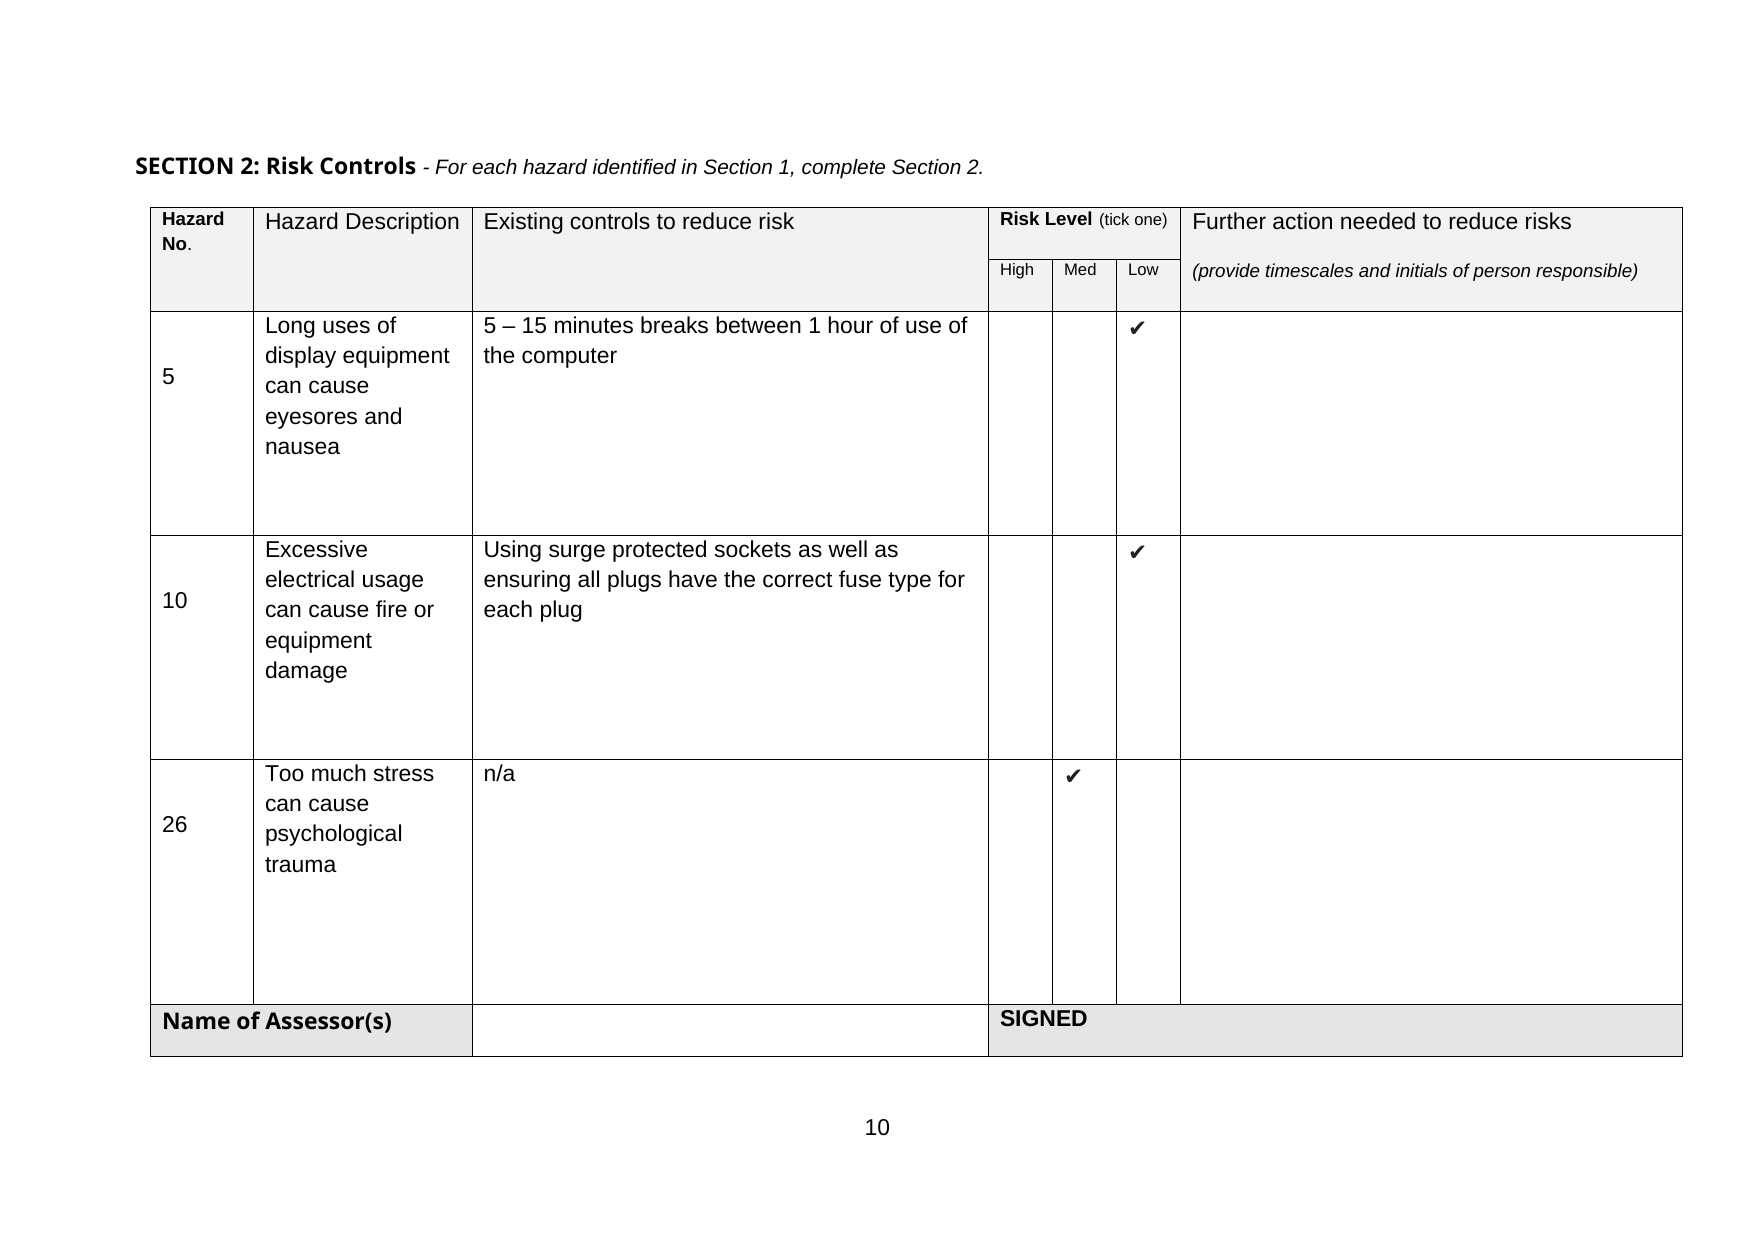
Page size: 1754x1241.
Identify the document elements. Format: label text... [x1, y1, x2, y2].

table_header Hazard No. [151, 208, 253, 311]
table_cell Too much stress can cause psychological trauma [254, 760, 472, 1004]
table_cell Using surge protected sockets as well as ensuring all plugs have the correct fuse type for each plug [473, 536, 988, 759]
table_cell ✔ [1053, 760, 1116, 1004]
table_cell ✔ [1117, 312, 1180, 535]
table_cell (provide timescales and initials of person responsible) [1181, 259, 1682, 311]
table_cell 26 [151, 760, 253, 1004]
table_cell [1117, 760, 1180, 1004]
text SECTION 2: Risk Controls - For each hazard identified in Section 1, complete Section 2. [135, 150, 1622, 181]
table_cell n/a [473, 760, 988, 1004]
table_cell 5 [151, 312, 253, 535]
table_header Risk Level (tick one) [989, 208, 1180, 259]
table_cell High [989, 260, 1052, 311]
table_cell Name of Assessor(s) [151, 1005, 472, 1056]
table_cell [1181, 760, 1682, 1004]
table_cell Long uses of display equipment can cause eyesores and nausea [254, 312, 472, 535]
table_cell [1181, 536, 1682, 759]
table_header Further action needed to reduce risks [1181, 208, 1682, 259]
table_cell [473, 259, 988, 311]
table_header Existing controls to reduce risk [473, 208, 988, 259]
table_cell Low [1117, 260, 1180, 311]
table_cell SIGNED [989, 1005, 1682, 1056]
table_cell [989, 760, 1052, 1004]
table_cell [1053, 312, 1116, 535]
table_cell Med [1053, 260, 1116, 311]
table_cell 5 – 15 minutes breaks between 1 hour of use of the computer [473, 312, 988, 535]
table_cell Excessive electrical usage can cause fire or equipment damage [254, 536, 472, 759]
table_cell [989, 536, 1052, 759]
table_cell [473, 1005, 988, 1056]
table_cell 10 [151, 536, 253, 759]
table_cell ✔ [1117, 536, 1180, 759]
table_cell [1181, 312, 1682, 535]
table_header Hazard Description [254, 208, 472, 311]
table_cell [989, 312, 1052, 535]
table_cell [1053, 536, 1116, 759]
